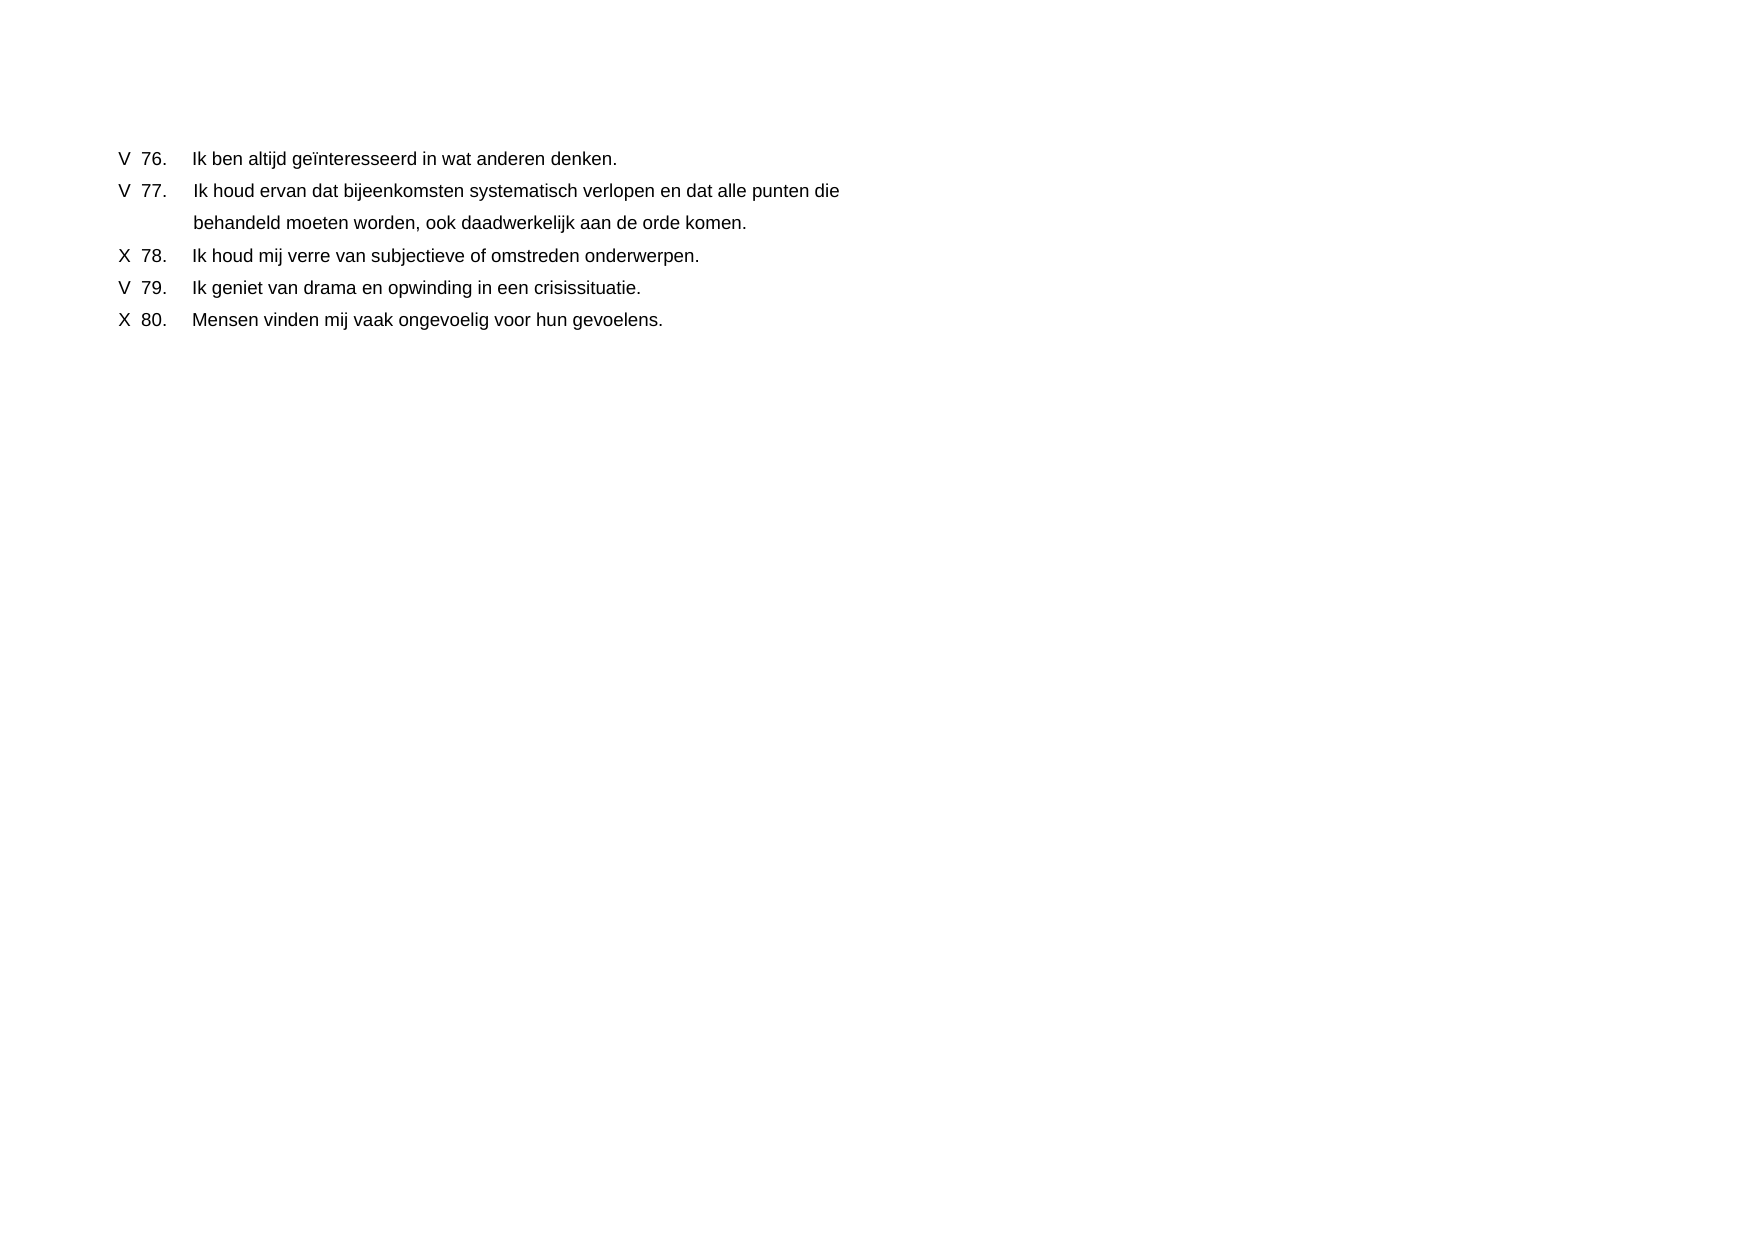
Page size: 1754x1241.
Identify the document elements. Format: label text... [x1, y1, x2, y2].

text X 80. Mensen vinden mij vaak ongevoelig voor hun gevoelens. [118, 309, 849, 331]
text V 76. Ik ben altijd geïnteresseerd in wat anderen denken. [118, 148, 849, 169]
text V 79. Ik geniet van drama en opwinding in een crisissituatie. [118, 277, 849, 298]
text V 77. Ik houd ervan dat bijeenkomsten systematisch verlopen en dat alle punten die behandeld moeten worden, ook daadwerkelijk aan de orde komen. [118, 180, 849, 234]
text X 78. Ik houd mij verre van subjectieve of omstreden onderwerpen. [118, 244, 849, 266]
